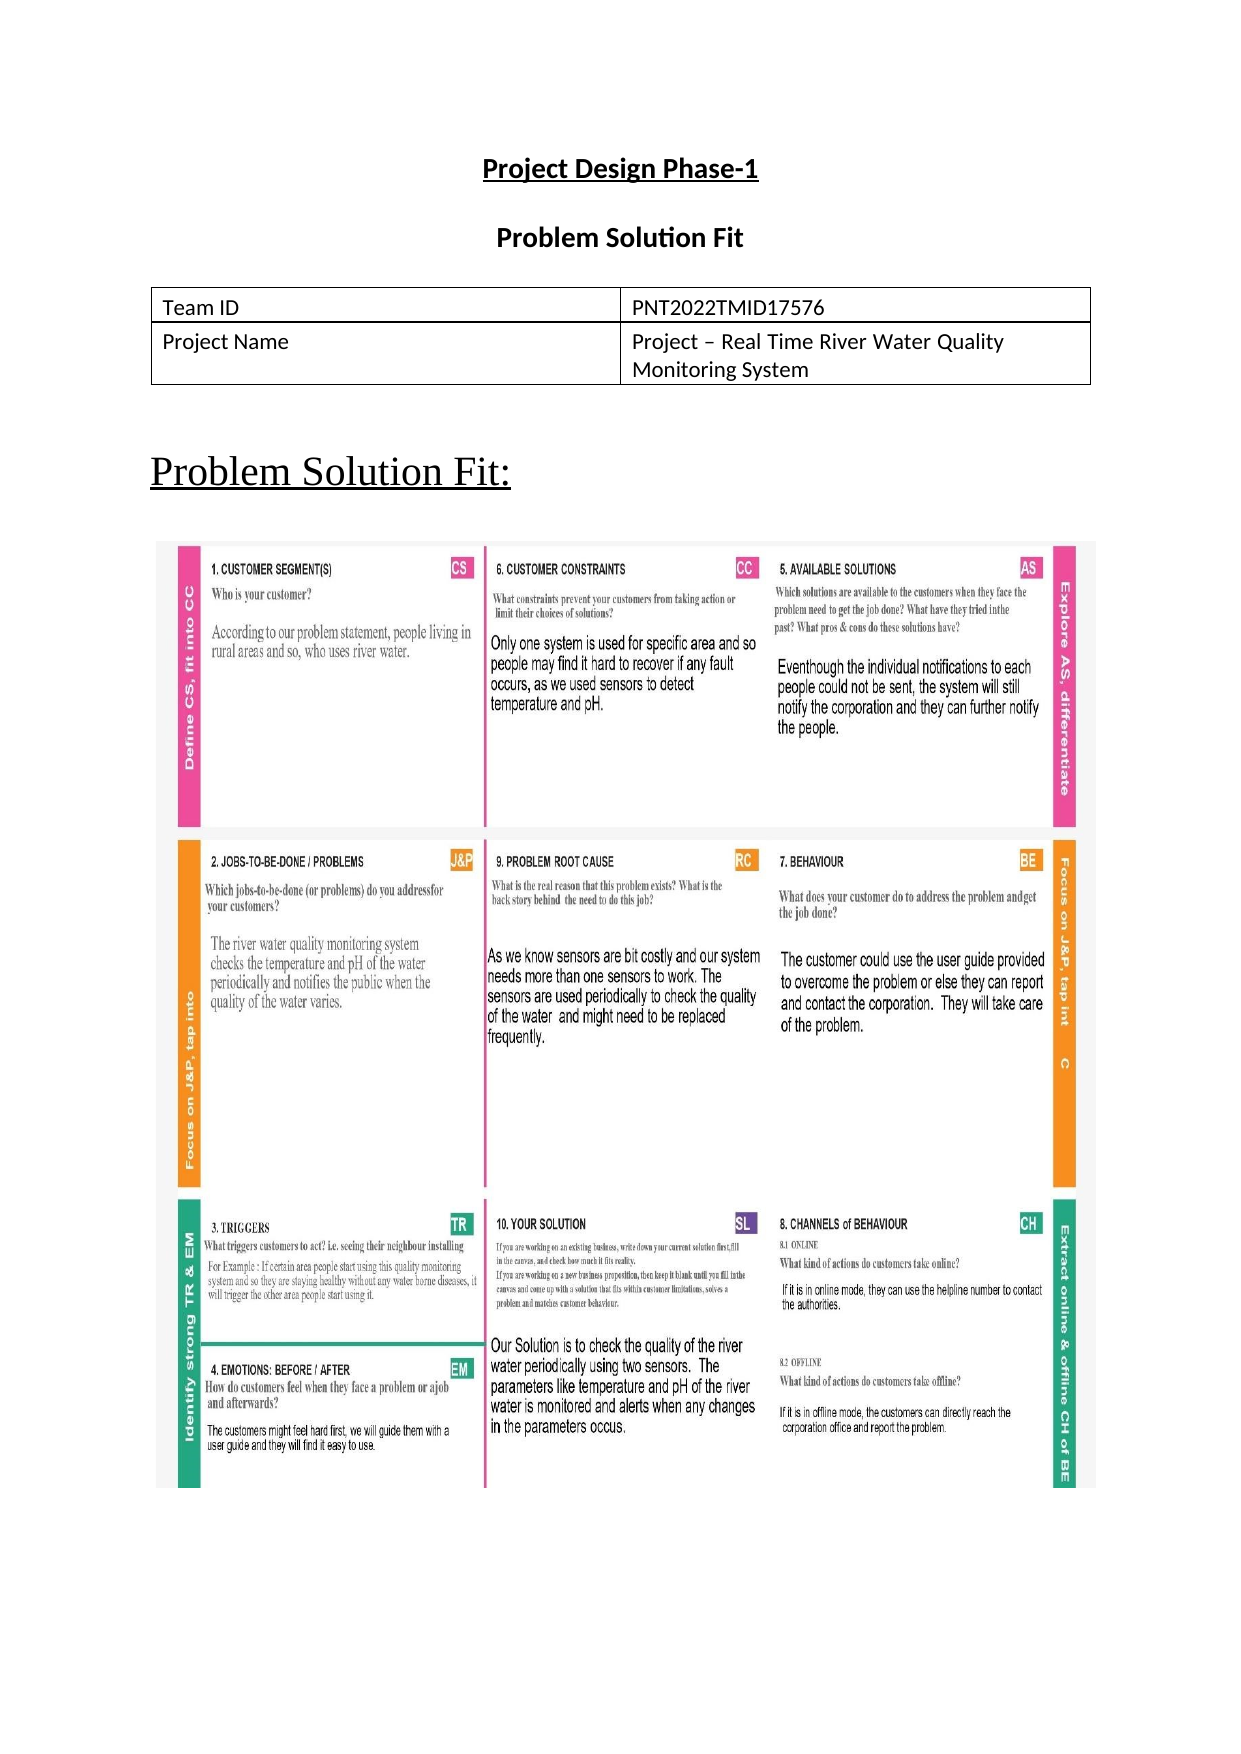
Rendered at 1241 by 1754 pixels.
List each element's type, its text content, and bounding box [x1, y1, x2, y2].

table_header Team ID [152, 288, 620, 321]
table_header PNT2022TMID17576 [621, 288, 1090, 321]
picture [155, 541, 1096, 1488]
text Problem Solution Fit: [150, 446, 1096, 494]
text Project Design Phase-1 [150, 150, 1091, 186]
table_cell Project – Real Time River Water Quality Monitoring System [621, 323, 1090, 383]
text Problem Solution Fit [150, 219, 1090, 254]
table_cell Project Name [152, 323, 620, 383]
